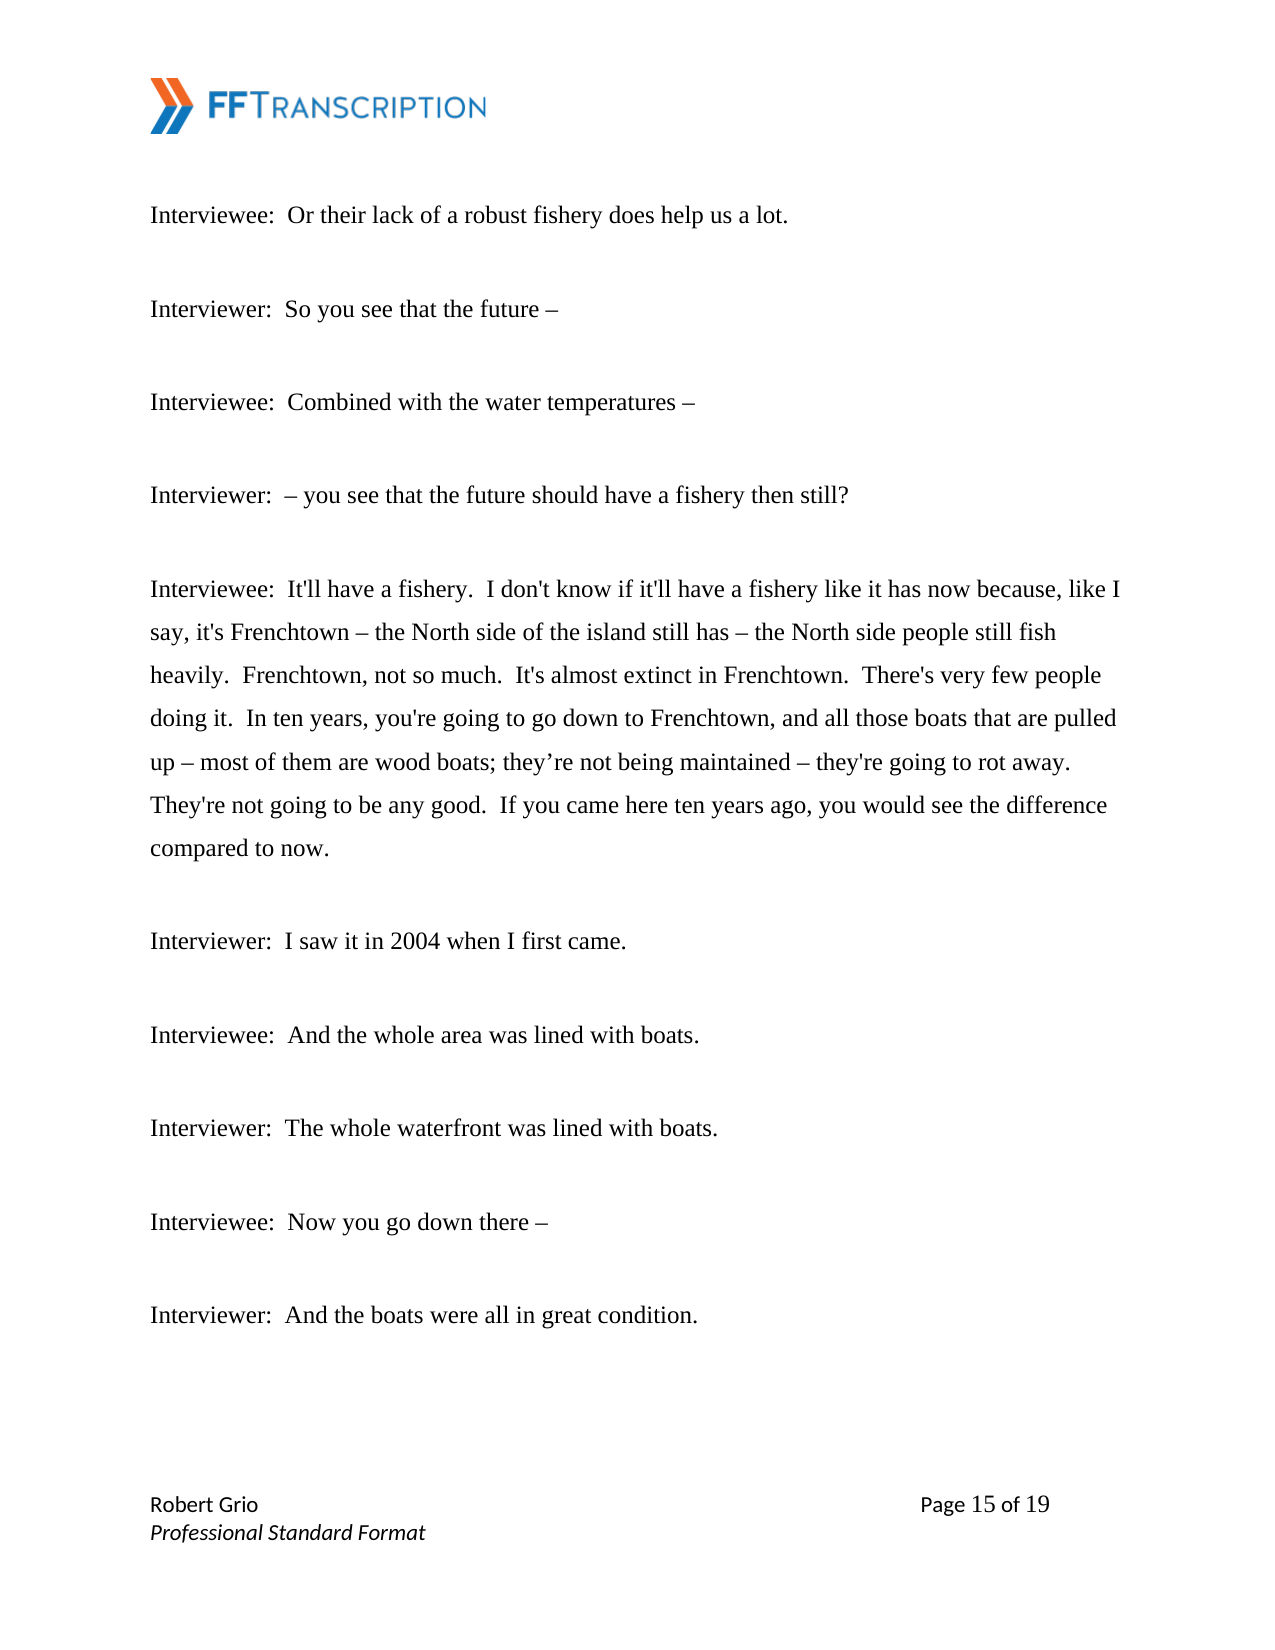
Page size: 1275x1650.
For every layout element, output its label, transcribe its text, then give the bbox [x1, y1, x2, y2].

text Interviewer: I saw it in 2004 when I first came. [150, 926, 1125, 955]
text Interviewee: Or their lack of a robust fishery does help us a lot. [150, 200, 1125, 229]
text Interviewee: Combined with the water temperatures – [150, 387, 1125, 416]
text Interviewer: The whole waterfront was lined with boats. [150, 1113, 1125, 1142]
text Interviewer: – you see that the future should have a fishery then still? [150, 481, 1125, 509]
picture [150, 78, 486, 134]
text Interviewer: And the boats were all in great condition. [150, 1300, 1125, 1329]
text Interviewer: So you see that the future – [150, 294, 1125, 322]
text Interviewee: It'll have a fishery. I don't know if it'll have a fishery like it has now because, like I say, it's Frenchtown – the North side of the island still has – the North side people still fish heavily. Frenchtown, not so much. It's almost extinct in Frenchtown. There's very few people doing it. In ten years, you're going to go down to Frenchtown, and all those boats that are pulled up – most of them are wood boats; they’re not being maintained – they're going to rot away. They're not going to be any good. If you came here ten years ago, you would see the difference compared to now. [150, 574, 1125, 862]
text Interviewee: And the whole area was lined with boats. [150, 1020, 1125, 1048]
text Interviewee: Now you go down there – [150, 1207, 1125, 1235]
